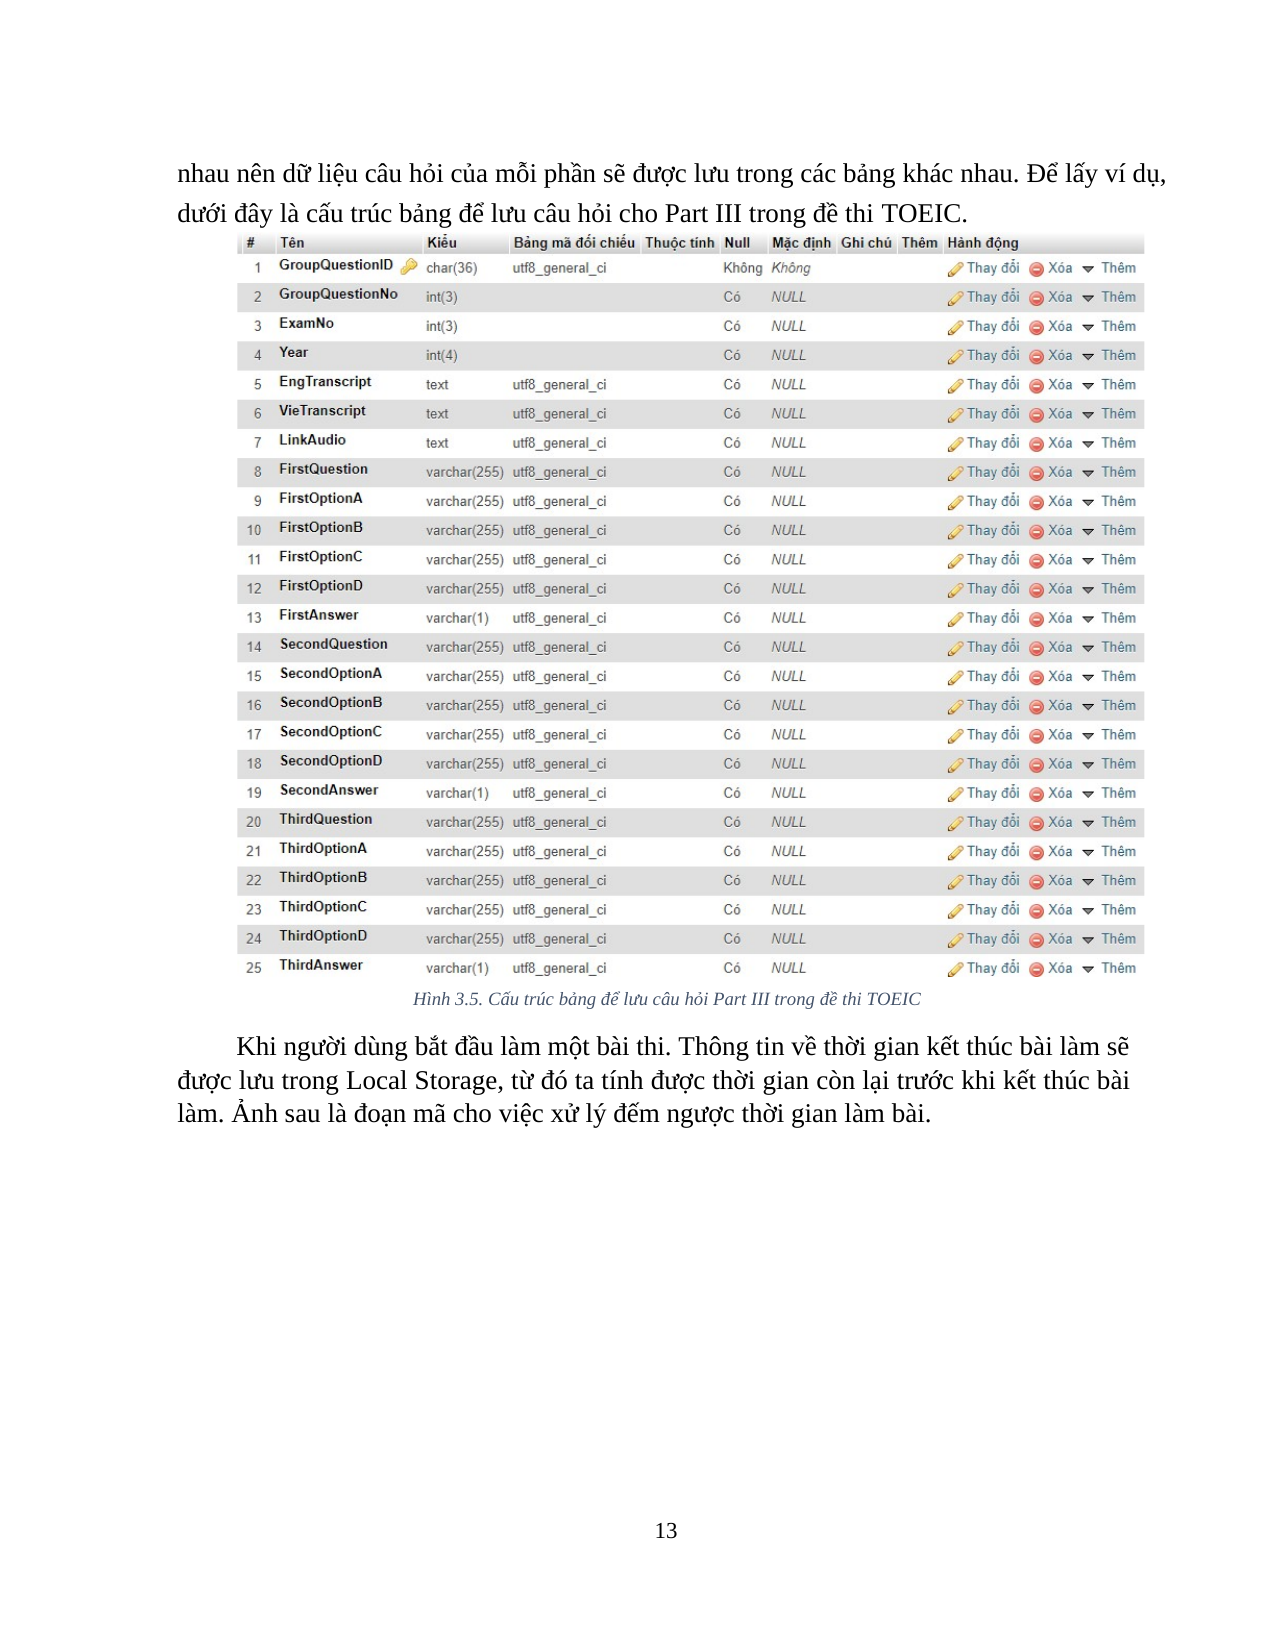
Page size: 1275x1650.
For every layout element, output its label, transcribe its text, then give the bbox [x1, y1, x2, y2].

text Khi người dùng bắt đầu làm một bài thi. Thông tin về thời gian kết thúc bài làm sẽ được lưu trong Local Storage, từ đó ta tính được thời gian còn lại trước khi kết thúc bài làm. Ảnh sau là đoạn mã cho việc xử lý đếm ngược thời gian làm bài. [177, 1030, 1131, 1128]
picture [237, 232, 1145, 977]
text Hình 3.5. Cấu trúc bảng để lưu câu hỏi Part III trong đề thi TOEIC [194, 988, 1140, 1010]
text nhau nên dữ liệu câu hỏi của mỗi phần sẽ được lưu trong các bảng khác nhau. Để lấy ví dụ, dưới đây là cấu trúc bảng để lưu câu hỏi cho Part III trong đề thi TOEIC. [177, 157, 1169, 229]
